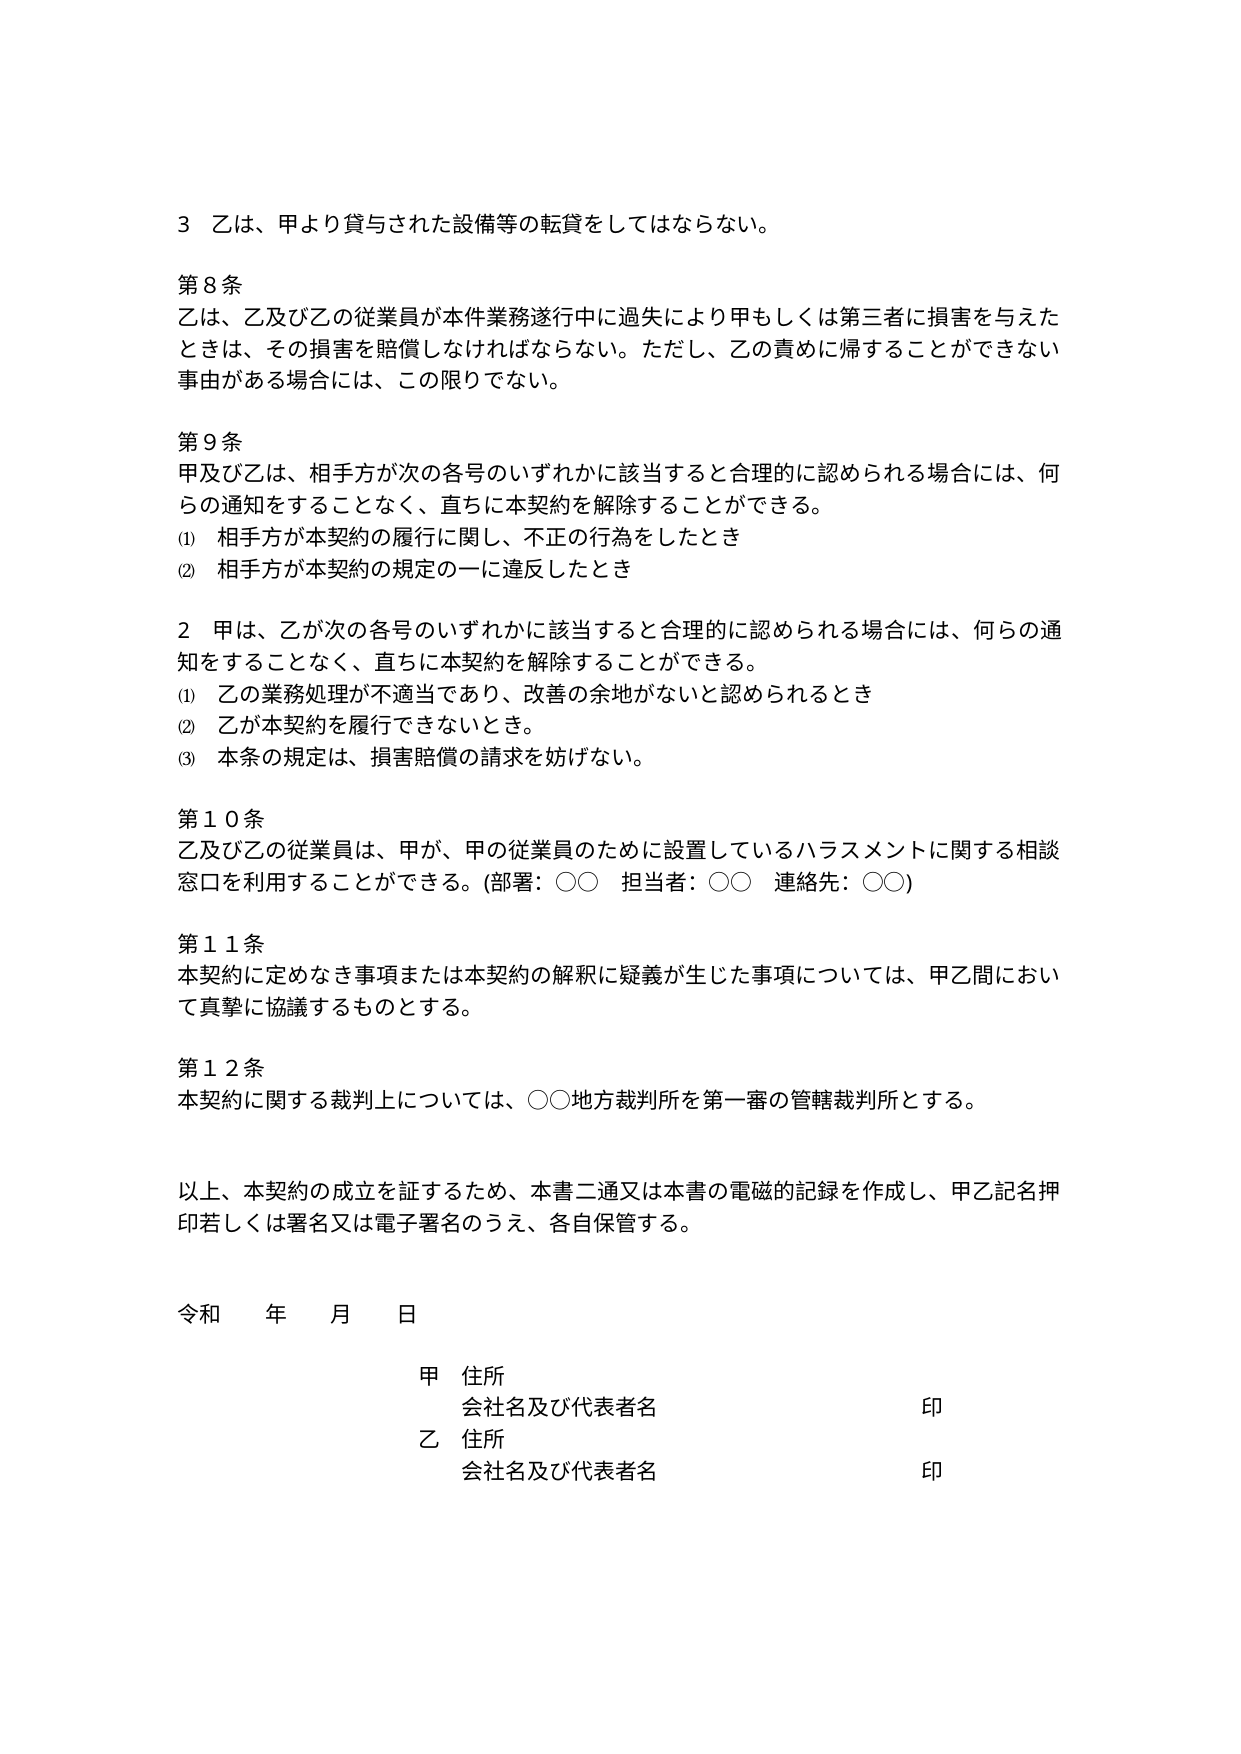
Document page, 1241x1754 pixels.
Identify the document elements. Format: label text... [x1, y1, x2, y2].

text ⑶ 本条の規定は、損害賠償の請求を妨げない。 [177, 740, 1063, 772]
text 令和 年 月 日 [177, 1297, 1063, 1329]
text 第１１条 [177, 927, 1063, 958]
text 3 乙は、甲より貸与された設備等の転貸をしてはならない。 [177, 207, 1063, 238]
text 第８条 [177, 268, 1063, 300]
text 乙 住所 [177, 1422, 1063, 1454]
text ⑴ 相手方が本契約の履行に関し、不正の行為をしたとき [177, 520, 1063, 552]
text ⑵ 乙が本契約を履行できないとき。 [177, 708, 1063, 740]
text 乙及び乙の従業員は、甲が、甲の従業員のために設置しているハラスメントに関する相談窓口を利用することができる。(部署：○○ 担当者：○○ 連絡先：○○) [177, 833, 1063, 897]
text 会社名及び代表者名 印 [177, 1390, 1063, 1422]
text 会社名及び代表者名 印 [177, 1454, 1063, 1485]
text ⑵ 相手方が本契約の規定の一に違反したとき [177, 552, 1063, 583]
text 第９条 [177, 425, 1063, 456]
text 第１０条 [177, 802, 1063, 833]
text 乙は、乙及び乙の従業員が本件業務遂行中に過失により甲もしくは第三者に損害を与えたときは、その損害を賠償しなければならない。ただし、乙の責めに帰することができない事由がある場合には、この限りでない。 [177, 300, 1063, 395]
text 以上、本契約の成立を証するため、本書二通又は本書の電磁的記録を作成し、甲乙記名押印若しくは署名又は電子署名のうえ、各自保管する。 [177, 1174, 1063, 1238]
text 本契約に関する裁判上については、○○地方裁判所を第一審の管轄裁判所とする。 [177, 1083, 1063, 1115]
text 本契約に定めなき事項または本契約の解釈に疑義が生じた事項については、甲乙間において真摯に協議するものとする。 [177, 958, 1063, 1022]
text 2 甲は、乙が次の各号のいずれかに該当すると合理的に認められる場合には、何らの通知をすることなく、直ちに本契約を解除することができる。 [177, 613, 1063, 677]
text 甲及び乙は、相手方が次の各号のいずれかに該当すると合理的に認められる場合には、何らの通知をすることなく、直ちに本契約を解除することができる。 [177, 456, 1063, 520]
text ⑴ 乙の業務処理が不適当であり、改善の余地がないと認められるとき [177, 677, 1063, 708]
text 第１２条 [177, 1051, 1063, 1083]
text 甲 住所 [177, 1359, 1063, 1390]
